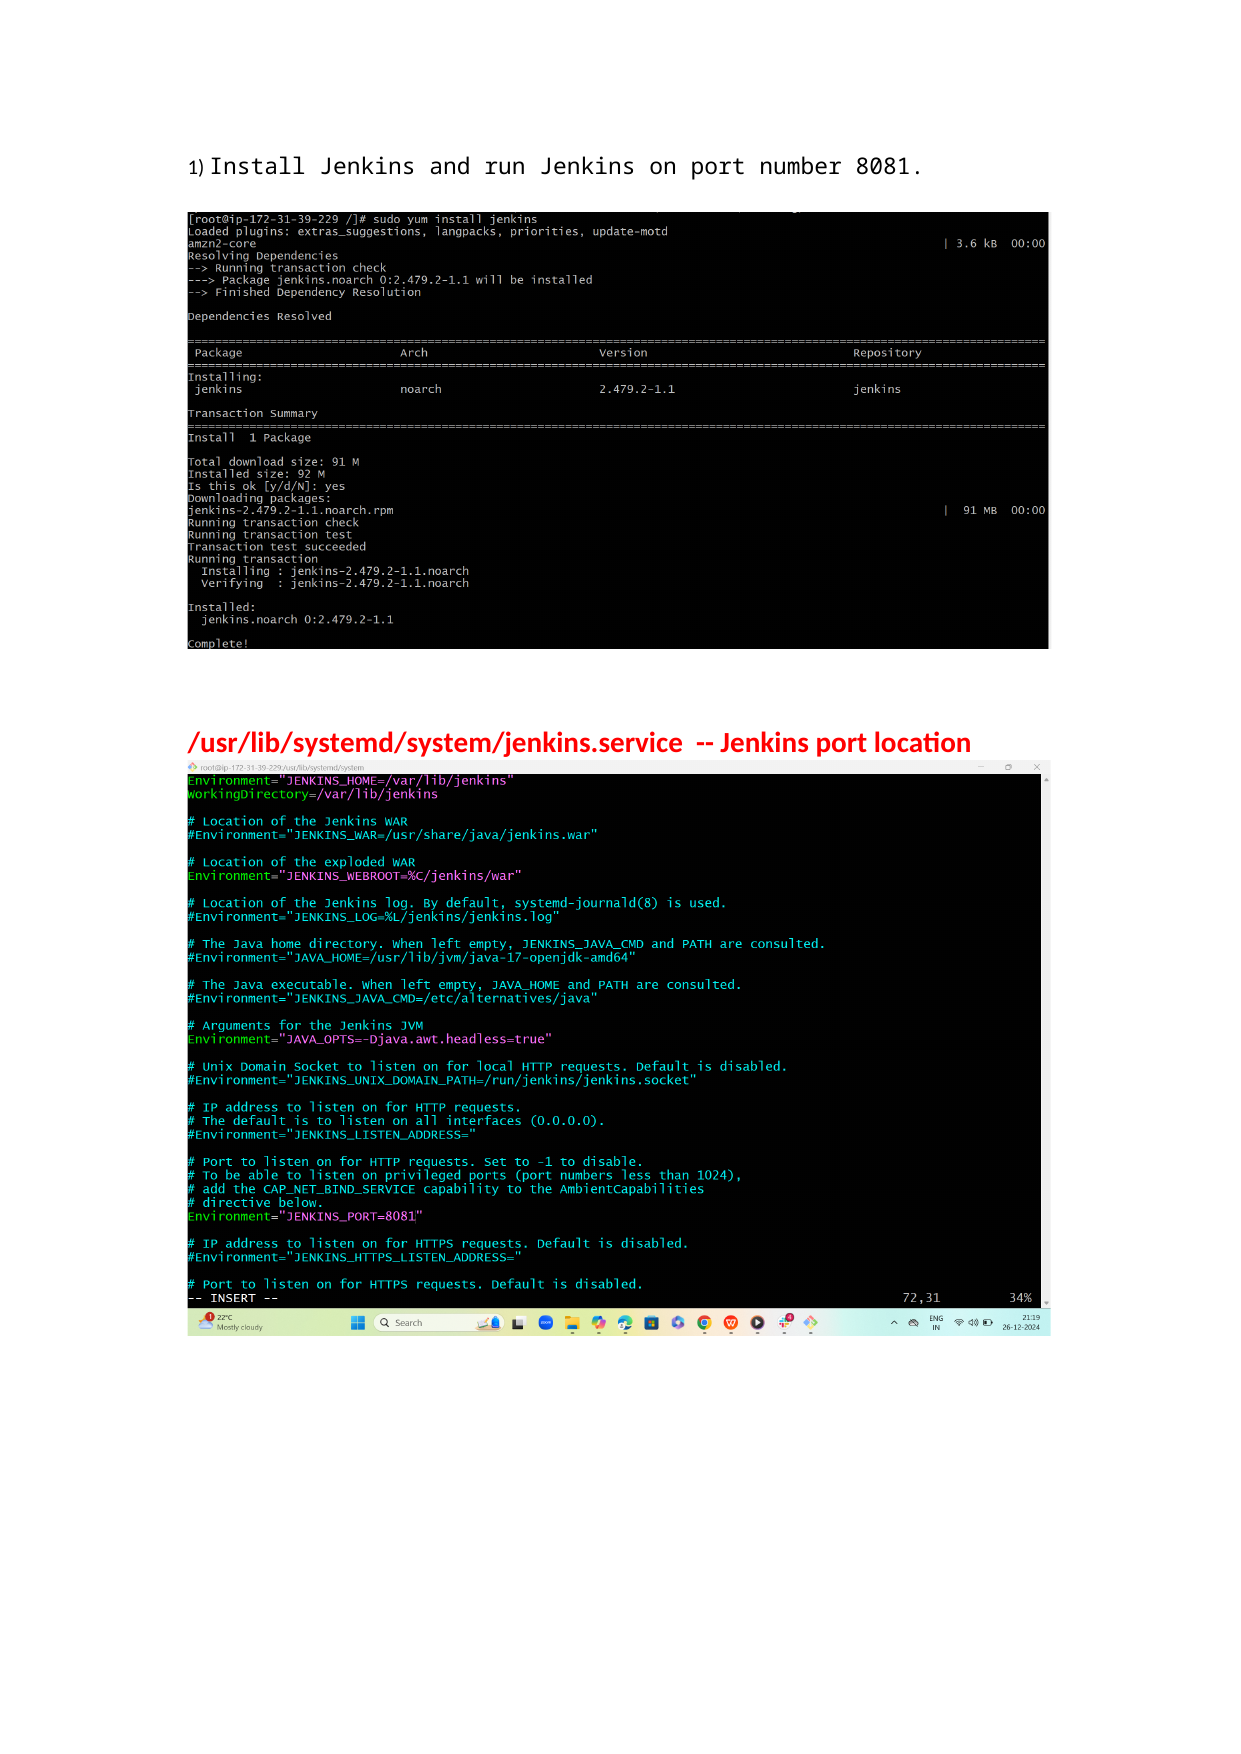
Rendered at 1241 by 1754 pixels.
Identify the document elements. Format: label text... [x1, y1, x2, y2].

picture [187, 760, 1051, 1336]
picture [187, 212, 1052, 649]
